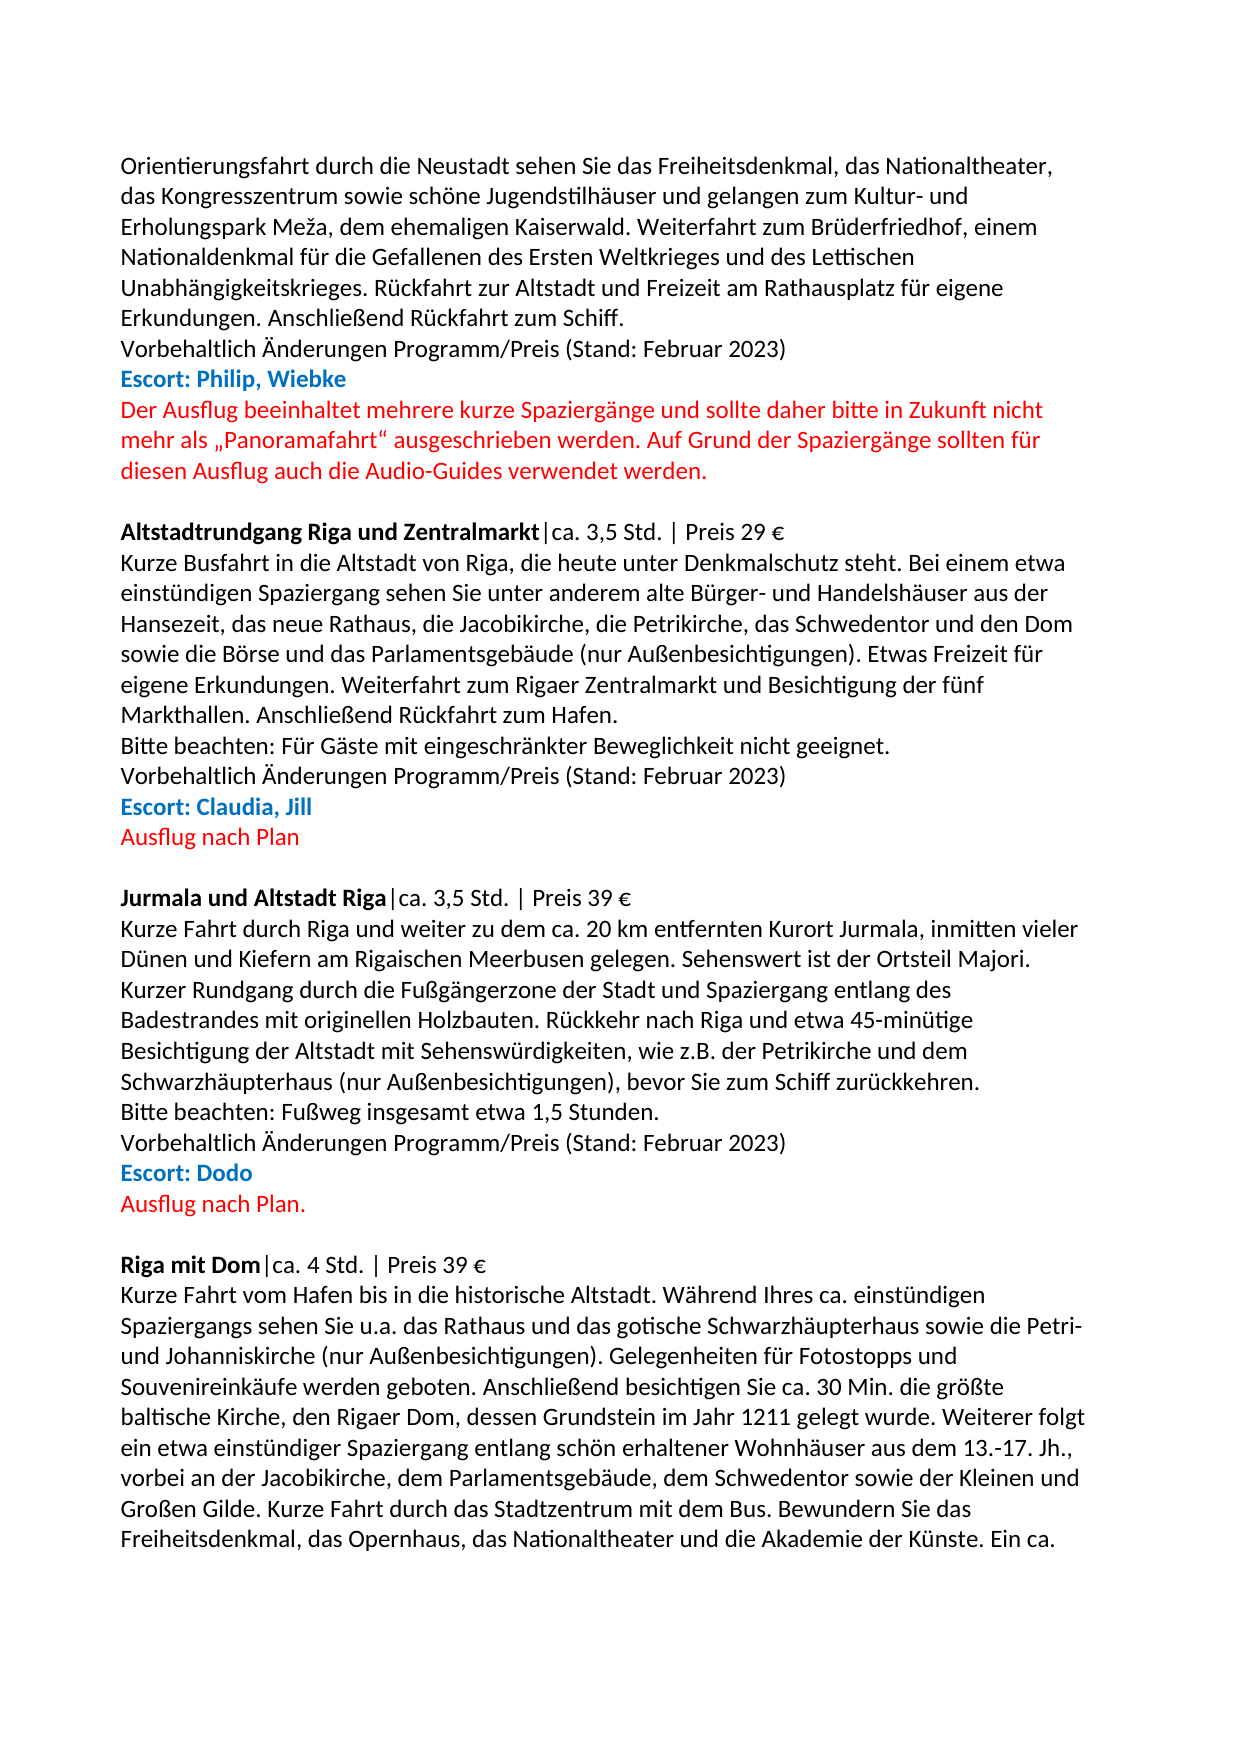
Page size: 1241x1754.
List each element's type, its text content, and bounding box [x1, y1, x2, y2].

text Vorbehaltlich Änderungen Programm/Preis (Stand: Februar 2023) [120, 333, 1090, 364]
text Escort: Philip, Wiebke [120, 364, 1090, 394]
text Kurze Busfahrt in die Altstadt von Riga, die heute unter Denkmalschutz steht. Bei einem etwa einstündigen Spaziergang sehen Sie unter anderem alte Bürger- und Handelshäuser aus der Hansezeit, das neue Rathaus, die Jacobikirche, die Petrikirche, das Schwedentor und den Dom sowie die Börse und das Parlamentsgebäude (nur Außenbesichtigungen). Etwas Freizeit für eigene Erkundungen. Weiterfahrt zum Rigaer Zentralmarkt und Besichtigung der fünf Markthallen. Anschließend Rückfahrt zum Hafen. [120, 547, 1090, 730]
text Vorbehaltlich Änderungen Programm/Preis (Stand: Februar 2023) [120, 760, 1090, 791]
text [120, 150, 1090, 333]
text Bitte beachten: Für Gäste mit eingeschränkter Beweglichkeit nicht geeignet. [120, 730, 1090, 760]
text Escort: Claudia, Jill [120, 791, 1090, 821]
text Vorbehaltlich Änderungen Programm/Preis (Stand: Februar 2023) [120, 1127, 1090, 1157]
text Jurmala und Altstadt Riga|ca. 3,5 Std. | Preis 39 € [120, 882, 1090, 913]
text Ausflug nach Plan [120, 821, 1090, 852]
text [120, 1279, 1090, 1554]
text Bitte beachten: Fußweg insgesamt etwa 1,5 Stunden. [120, 1096, 1090, 1127]
text Kurze Fahrt durch Riga und weiter zu dem ca. 20 km entfernten Kurort Jurmala, inmitten vieler Dünen und Kiefern am Rigaischen Meerbusen gelegen. Sehenswert ist der Ortsteil Majori. Kurzer Rundgang durch die Fußgängerzone der Stadt und Spaziergang entlang des Badestrandes mit originellen Holzbauten. Rückkehr nach Riga und etwa 45-minütige Besichtigung der Altstadt mit Sehenswürdigkeiten, wie z.B. der Petrikirche und dem Schwarzhäupterhaus (nur Außenbesichtigungen), bevor Sie zum Schiff zurückkehren. [120, 913, 1090, 1096]
text Riga mit Dom|ca. 4 Std. | Preis 39 € [120, 1249, 1090, 1279]
text Der Ausflug beeinhaltet mehrere kurze Spaziergänge und sollte daher bitte in Zukunft nicht mehr als „Panoramafahrt“ ausgeschrieben werden. Auf Grund der Spaziergänge sollten für diesen Ausflug auch die Audio-Guides verwendet werden. [120, 394, 1090, 486]
text Escort: Dodo [120, 1157, 1090, 1188]
text Ausflug nach Plan. [120, 1188, 1090, 1218]
text Altstadtrundgang Riga und Zentralmarkt|ca. 3,5 Std. | Preis 29 € [120, 516, 1090, 547]
